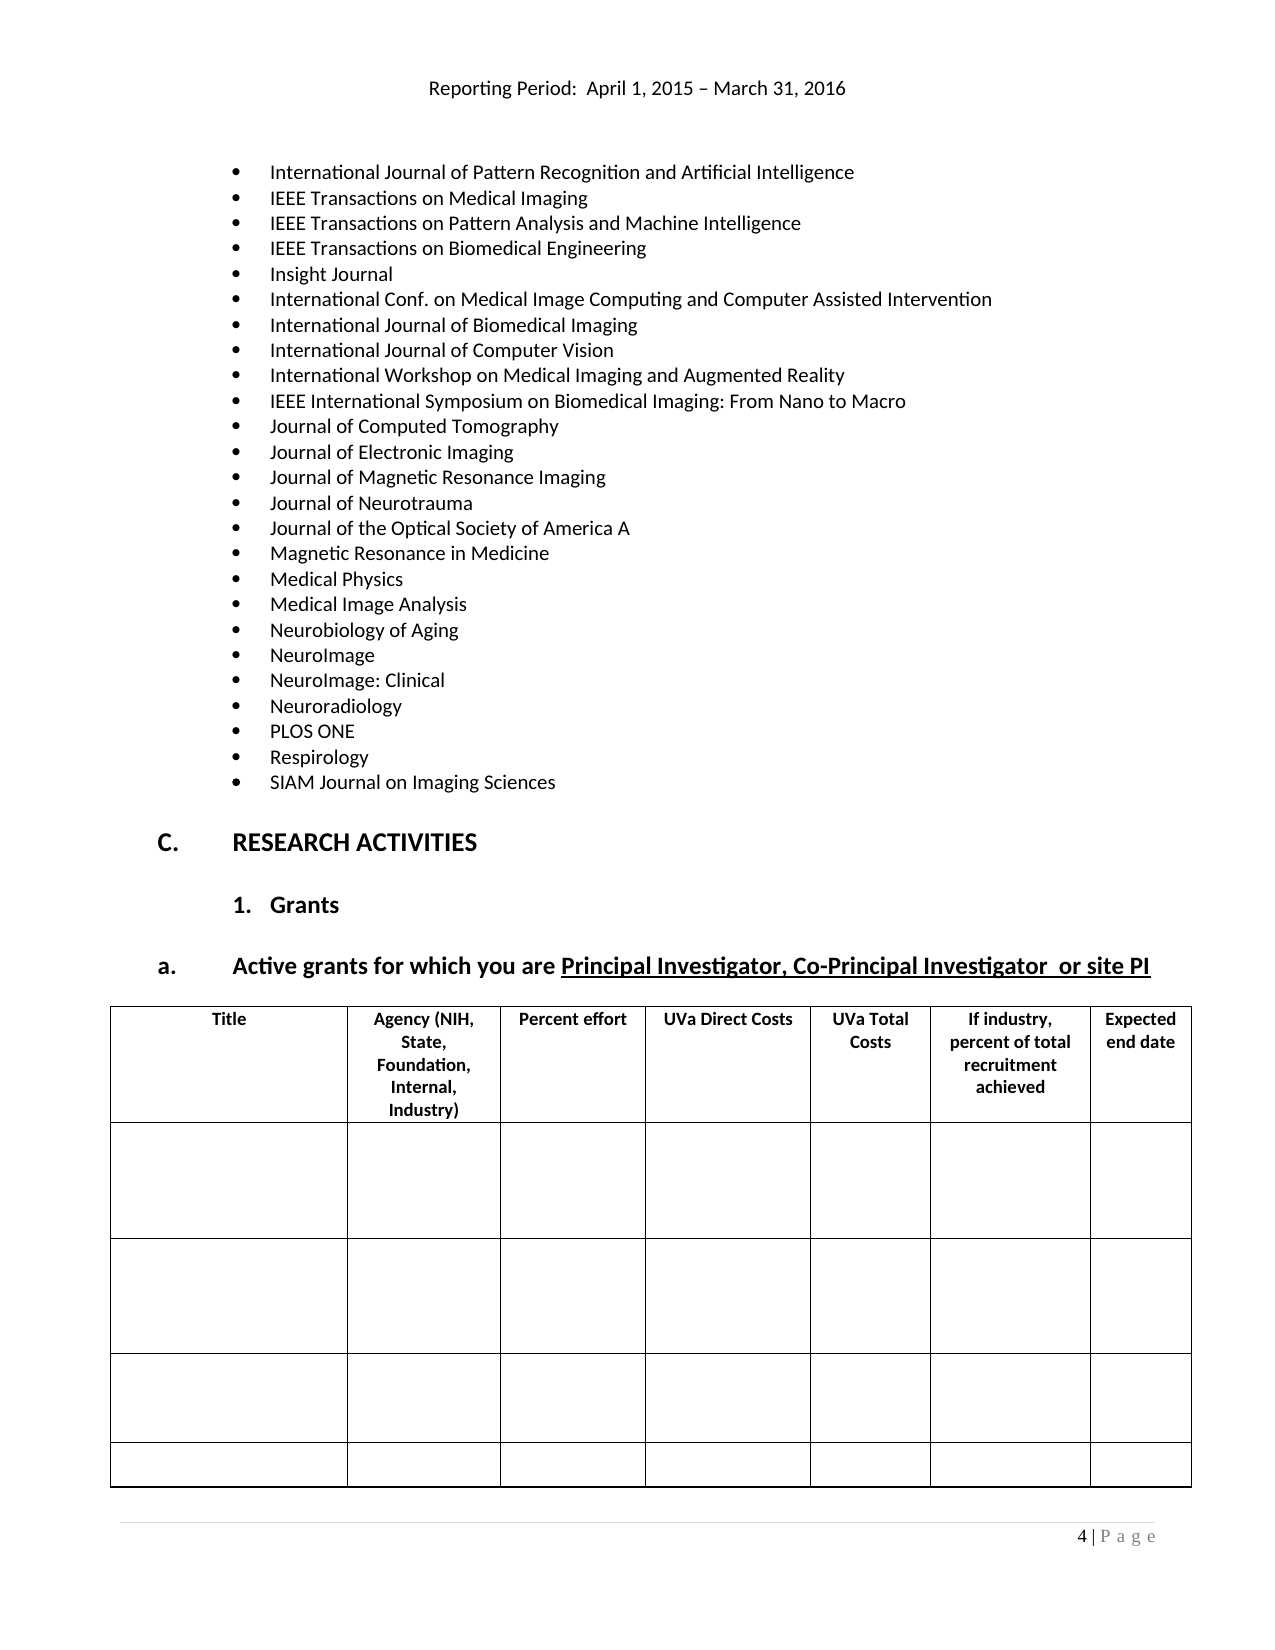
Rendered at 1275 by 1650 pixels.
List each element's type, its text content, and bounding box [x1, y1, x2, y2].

table_cell [348, 1443, 500, 1486]
list Magnetic Resonance in Medicine [232, 541, 1155, 566]
list Grants [232, 889, 1155, 919]
list Journal of the Optical Society of America A [232, 515, 1155, 541]
table_header UVa Direct Costs [646, 1007, 810, 1122]
list International Journal of Biomedical Imaging [232, 312, 1155, 337]
table_cell [348, 1123, 500, 1237]
table_header Agency (NIH, State, Foundation, Internal, Industry) [348, 1007, 500, 1122]
table_cell [646, 1239, 810, 1353]
table_cell [1091, 1123, 1191, 1237]
table_cell [646, 1354, 810, 1442]
table_cell [931, 1239, 1090, 1353]
table_cell [111, 1443, 347, 1486]
list Journal of Neurotrauma [232, 490, 1155, 515]
table_cell [501, 1123, 645, 1237]
list Neurobiology of Aging [232, 617, 1155, 642]
list NeuroImage: Clinical [232, 668, 1155, 693]
list Medical Physics [232, 566, 1155, 591]
table_cell [111, 1239, 347, 1353]
list Journal of Computed Tomography [232, 413, 1155, 439]
list Respirology [232, 744, 1155, 769]
table_cell [1091, 1354, 1191, 1442]
list Journal of Magnetic Resonance Imaging [232, 464, 1155, 490]
list IEEE International Symposium on Biomedical Imaging: From Nano to Macro [232, 388, 1155, 413]
list International Conf. on Medical Image Computing and Computer Assisted Intervention [232, 286, 1155, 312]
list NeuroImage [232, 642, 1155, 668]
table_cell [811, 1354, 930, 1442]
list Active grants for which you are Principal Investigator, Co-Principal Investigator or site PI [157, 950, 1155, 980]
list IEEE Transactions on Pattern Analysis and Machine Intelligence [232, 210, 1155, 236]
list International Journal of Computer Vision [232, 337, 1155, 363]
list RESEARCH ACTIVITIES [157, 825, 1155, 858]
list PLOS ONE [232, 718, 1155, 744]
table_cell [931, 1443, 1090, 1486]
table_cell [111, 1123, 347, 1237]
table_cell [931, 1123, 1090, 1237]
table_header Title [111, 1007, 347, 1122]
list Neuroradiology [232, 693, 1155, 718]
table_cell [931, 1354, 1090, 1442]
table_cell [348, 1239, 500, 1353]
list Journal of Electronic Imaging [232, 439, 1155, 464]
table_cell [811, 1239, 930, 1353]
table_cell [111, 1354, 347, 1442]
table_cell [646, 1443, 810, 1486]
list International Journal of Pattern Recognition and Artificial Intelligence [232, 159, 1155, 185]
table_header Expected end date [1091, 1007, 1191, 1122]
table_header If industry, percent of total recruitment achieved [931, 1007, 1090, 1122]
table_cell [1091, 1239, 1191, 1353]
table_cell [811, 1443, 930, 1486]
list SIAM Journal on Imaging Sciences [232, 769, 1155, 795]
table_cell [501, 1354, 645, 1442]
list IEEE Transactions on Medical Imaging [232, 185, 1155, 210]
table_cell [646, 1123, 810, 1237]
table_cell [348, 1354, 500, 1442]
table_header Percent effort [501, 1007, 645, 1122]
table_header UVa Total Costs [811, 1007, 930, 1122]
table_cell [501, 1239, 645, 1353]
list Insight Journal [232, 261, 1155, 286]
table_cell [501, 1443, 645, 1486]
table_cell [1091, 1443, 1191, 1486]
list International Workshop on Medical Imaging and Augmented Reality [232, 363, 1155, 388]
list Medical Image Analysis [232, 591, 1155, 617]
list IEEE Transactions on Biomedical Engineering [232, 236, 1155, 261]
table_cell [811, 1123, 930, 1237]
